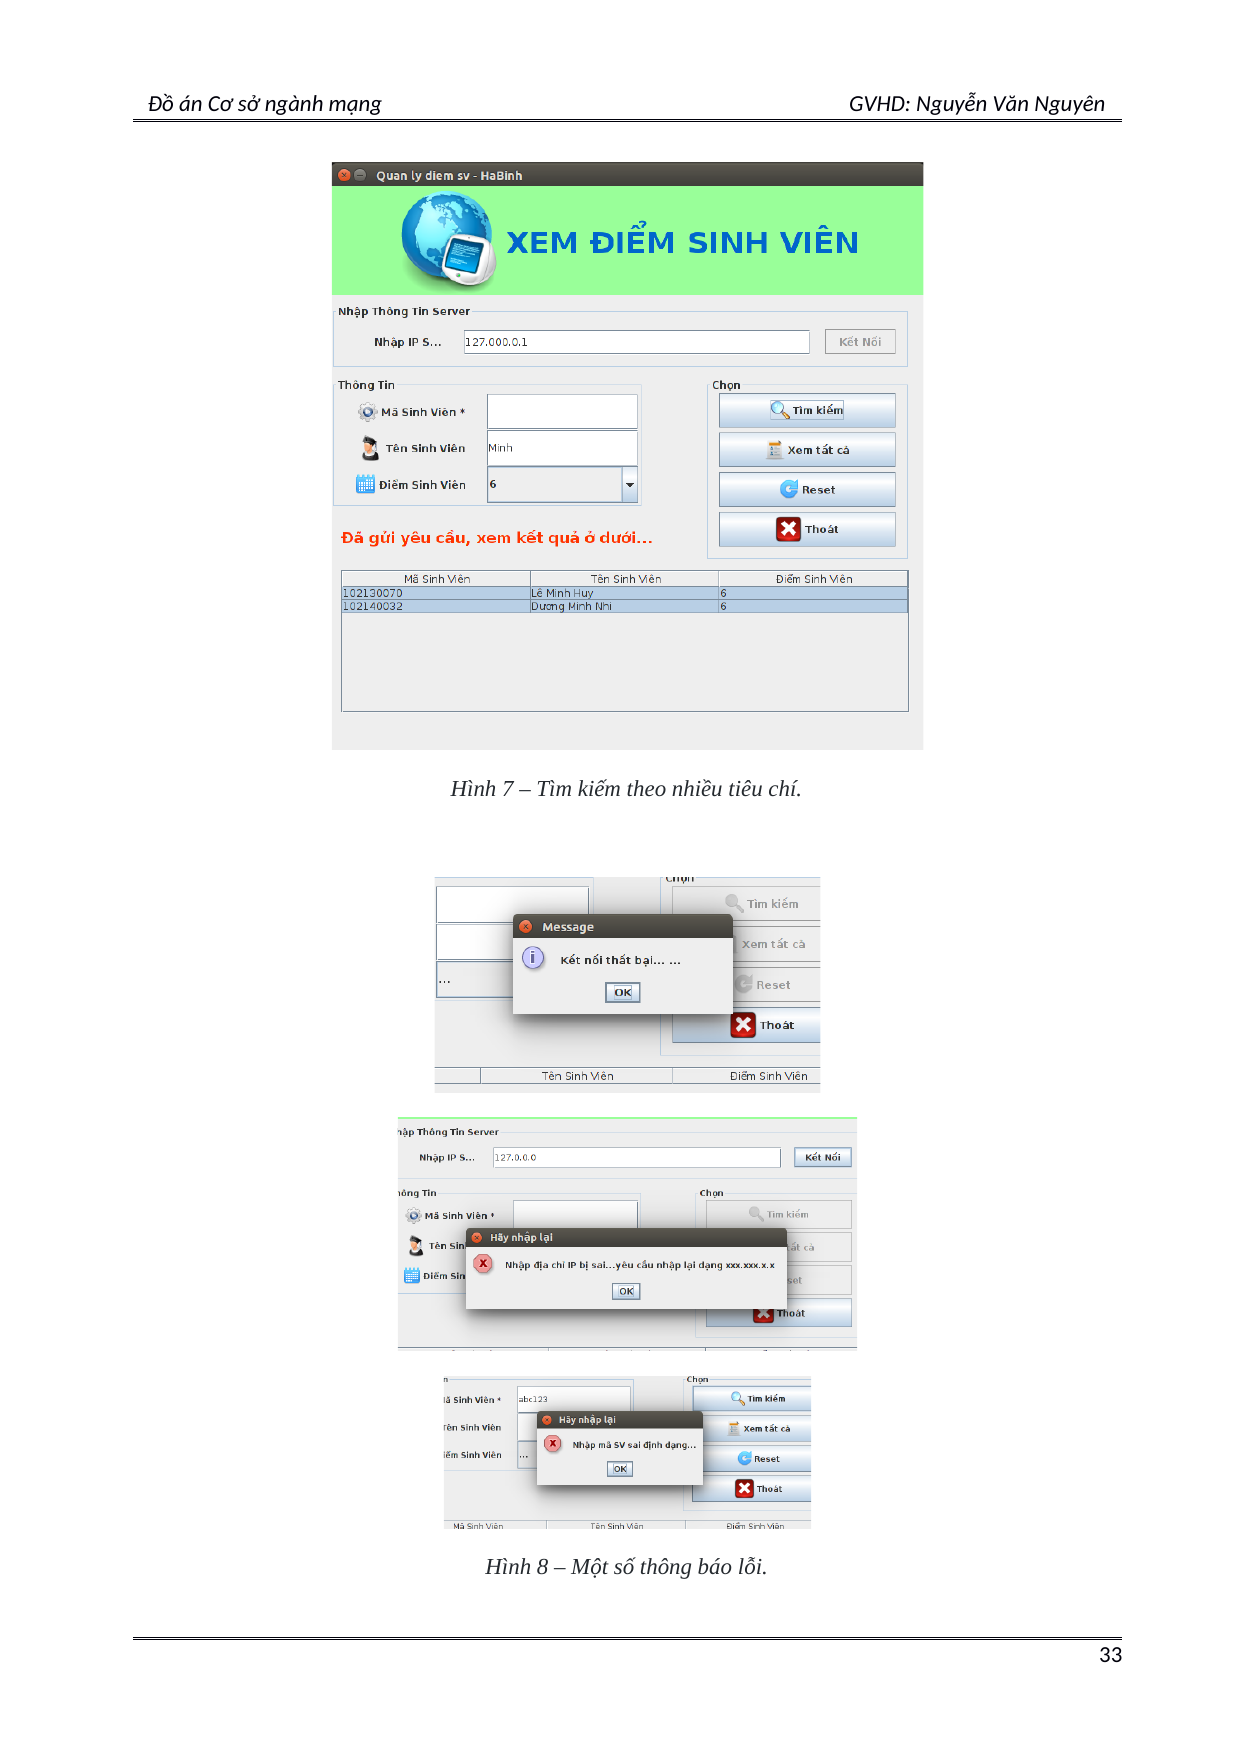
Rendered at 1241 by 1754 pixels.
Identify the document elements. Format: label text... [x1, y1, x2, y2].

text Hình 7 – Tìm kiếm theo nhiều tiêu chí. [133, 775, 1122, 801]
picture [397, 1117, 858, 1351]
picture [443, 1376, 812, 1529]
picture [331, 162, 924, 750]
text Hình 8 – Một số thông báo lỗi. [133, 1553, 1122, 1580]
picture [434, 877, 821, 1093]
